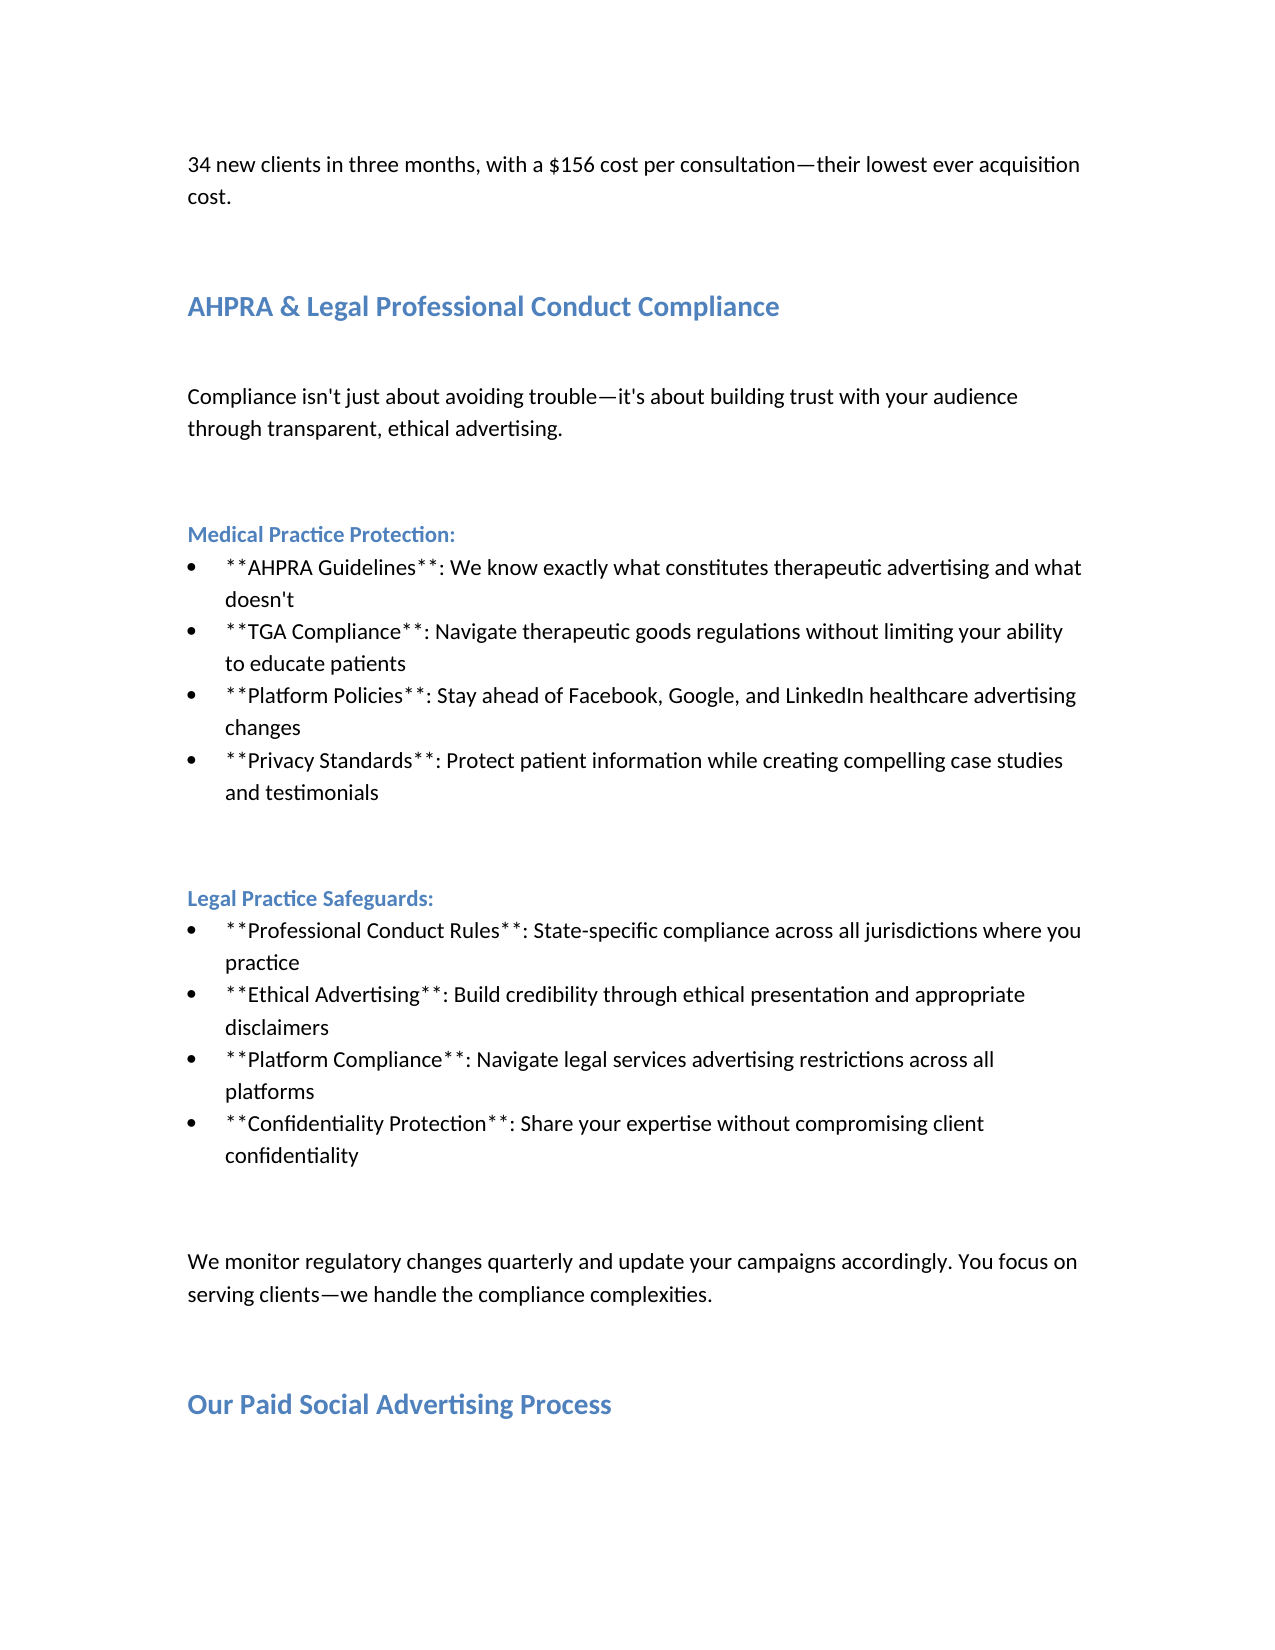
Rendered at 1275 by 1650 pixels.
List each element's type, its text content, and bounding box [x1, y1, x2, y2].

text We monitor regulatory changes quarterly and update your campaigns accordingly. You focus on serving clients—we handle the compliance complexities. [187, 1247, 1087, 1308]
list **Professional Conduct Rules**: State-specific compliance across all jurisdictions where you practice [187, 916, 1087, 976]
list **Privacy Standards**: Protect patient information while creating compelling case studies and testimonials [187, 746, 1087, 806]
list **Platform Policies**: Stay ahead of Facebook, Google, and LinkedIn healthcare advertising changes [187, 681, 1087, 742]
subtitle Our Paid Social Advertising Process [187, 1386, 1087, 1421]
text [187, 150, 1087, 210]
subtitle AHPRA & Legal Professional Conduct Compliance [187, 288, 1087, 324]
subtitle Legal Practice Safeguards: [187, 884, 1087, 912]
text Compliance isn't just about avoiding trouble—it's about building trust with your audience through transparent, ethical advertising. [187, 382, 1087, 442]
list **AHPRA Guidelines**: We know exactly what constitutes therapeutic advertising and what doesn't [187, 553, 1087, 613]
subtitle Medical Practice Protection: [187, 520, 1087, 548]
list **TGA Compliance**: Navigate therapeutic goods regulations without limiting your ability to educate patients [187, 617, 1087, 677]
list **Ethical Advertising**: Build credibility through ethical presentation and appropriate disclaimers [187, 981, 1087, 1041]
list **Confidentiality Protection**: Share your expertise without compromising client confidentiality [187, 1109, 1087, 1169]
list **Platform Compliance**: Navigate legal services advertising restrictions across all platforms [187, 1045, 1087, 1105]
